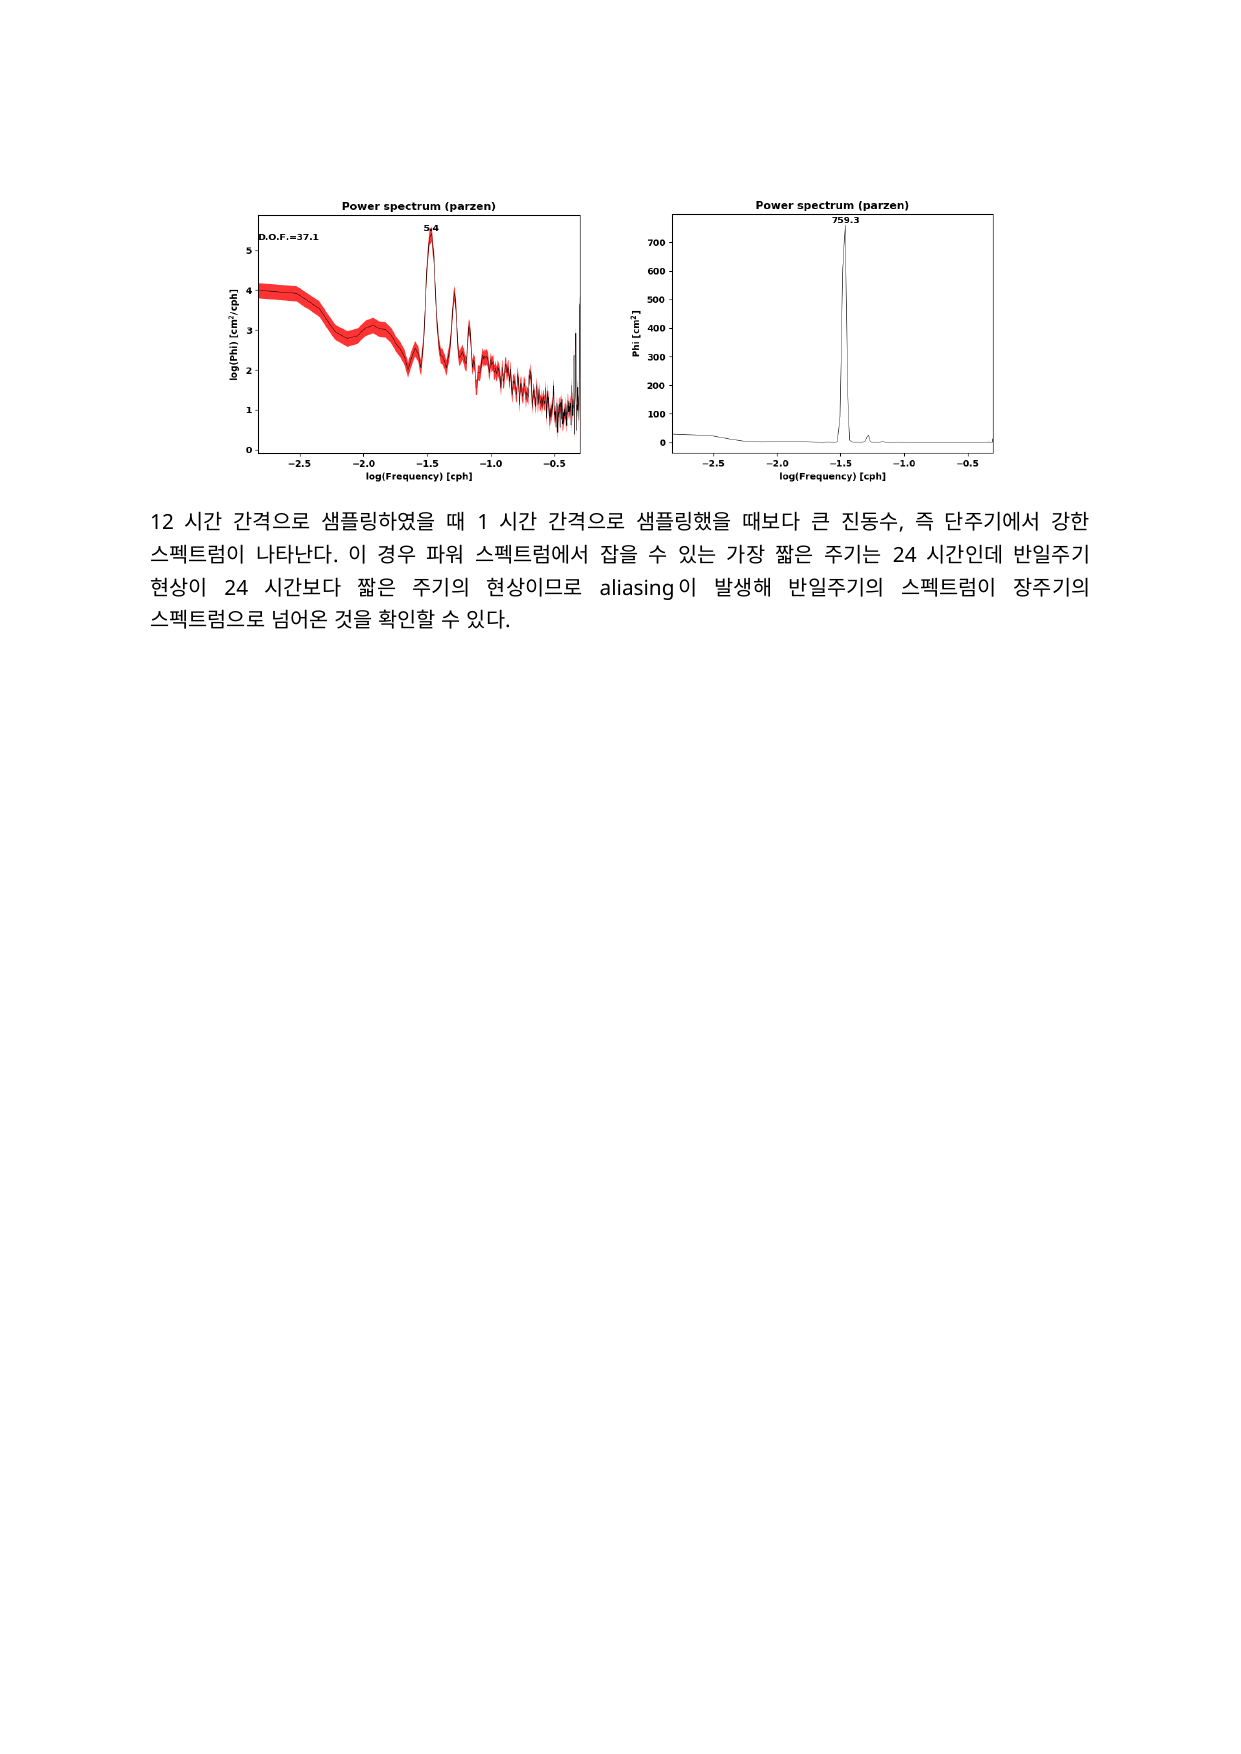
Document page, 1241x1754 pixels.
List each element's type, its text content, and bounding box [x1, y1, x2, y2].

text 12 시간 간격으로 샘플링하였을 때 1 시간 간격으로 샘플링했을 때보다 큰 진동수, 즉 단주기에서 강한 스펙트럼이 나타난다. 이 경우 파워 스펙트럼에서 잡을 수 있는 가장 짧은 주기는 24 시간인데 반일주기 현상이 24 시간보다 짧은 주기의 현상이므로 aliasing이 발생해 반일주기의 스펙트럼이 장주기의 스펙트럼으로 넘어온 것을 확인할 수 있다. [150, 506, 1090, 634]
picture [206, 177, 1034, 487]
